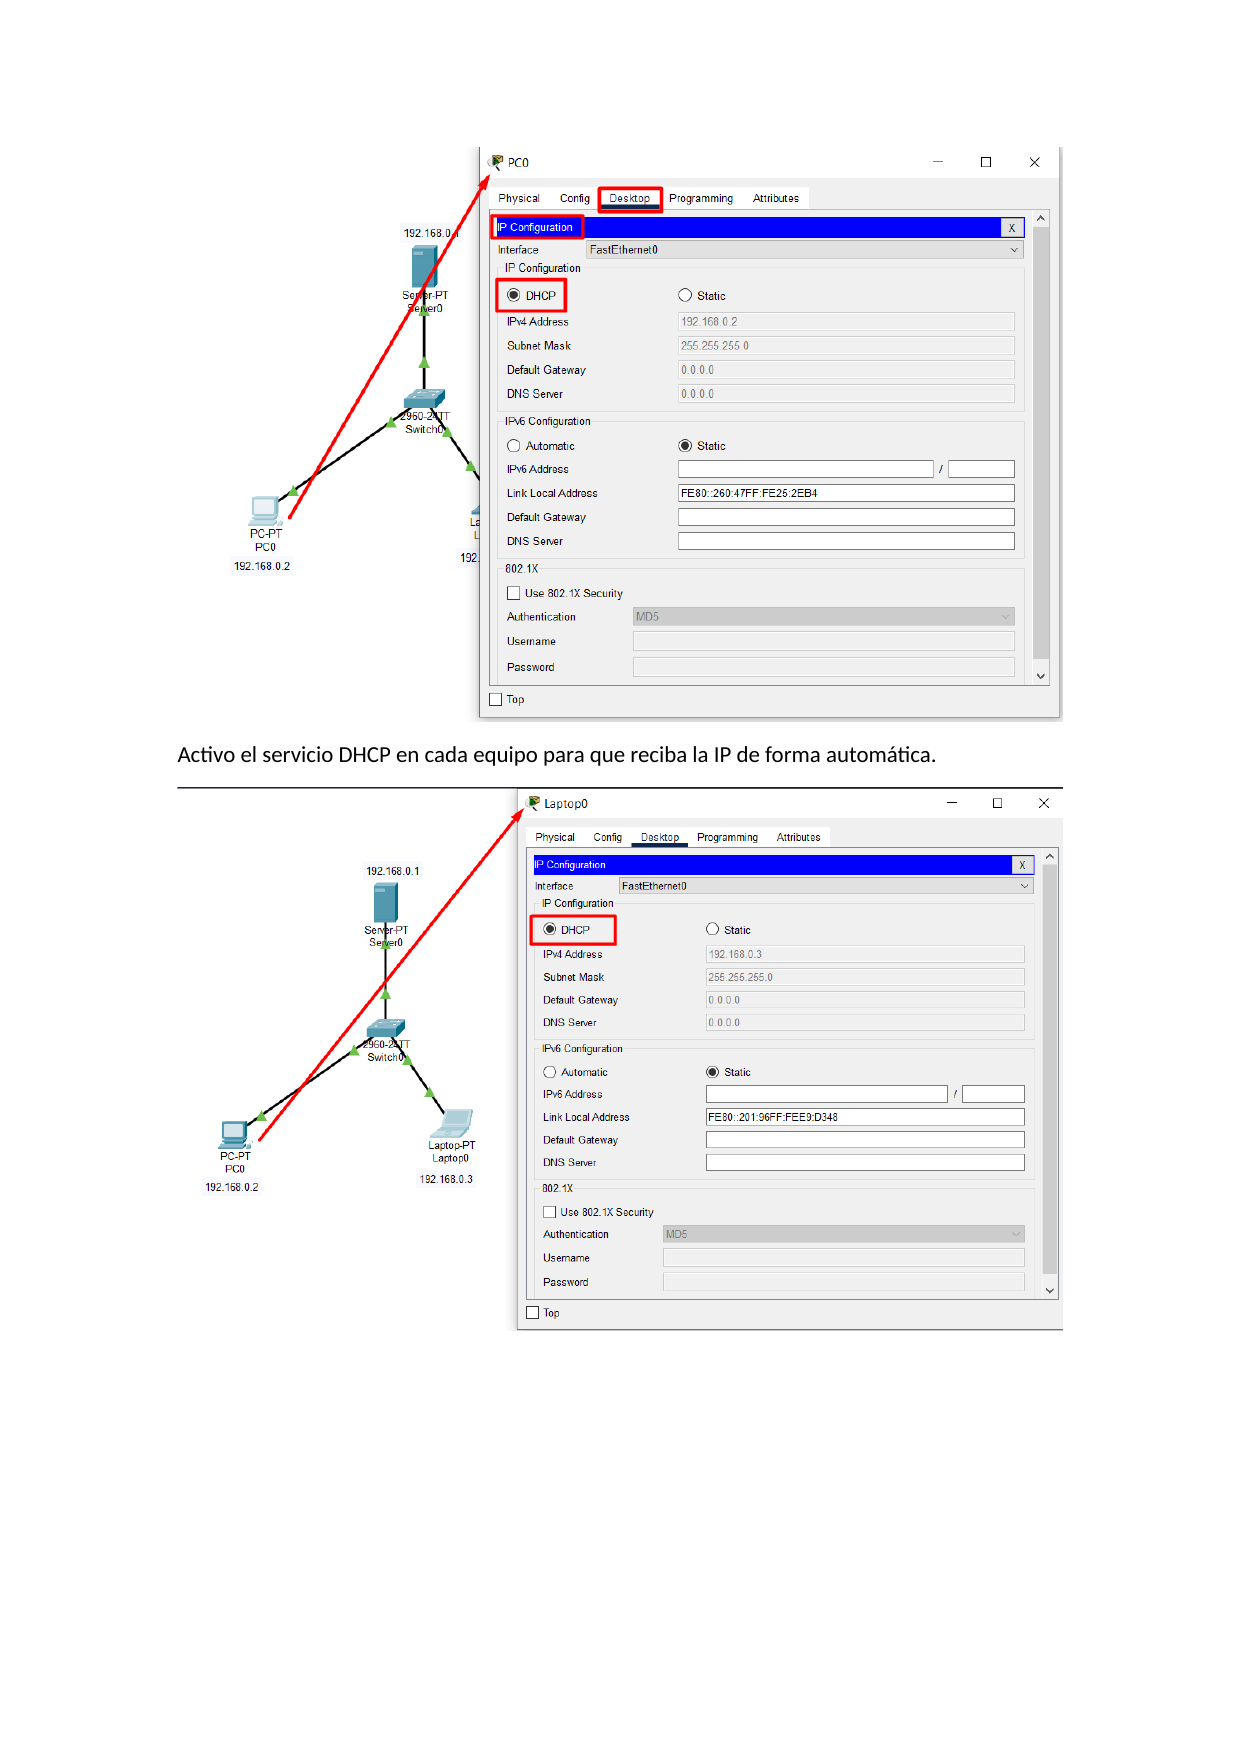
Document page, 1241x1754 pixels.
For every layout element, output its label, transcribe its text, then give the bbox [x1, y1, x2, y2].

picture [177, 787, 1063, 1331]
picture [177, 147, 1063, 722]
text Activo el servicio DHCP en cada equipo para que reciba la IP de forma automática. [177, 741, 1063, 768]
